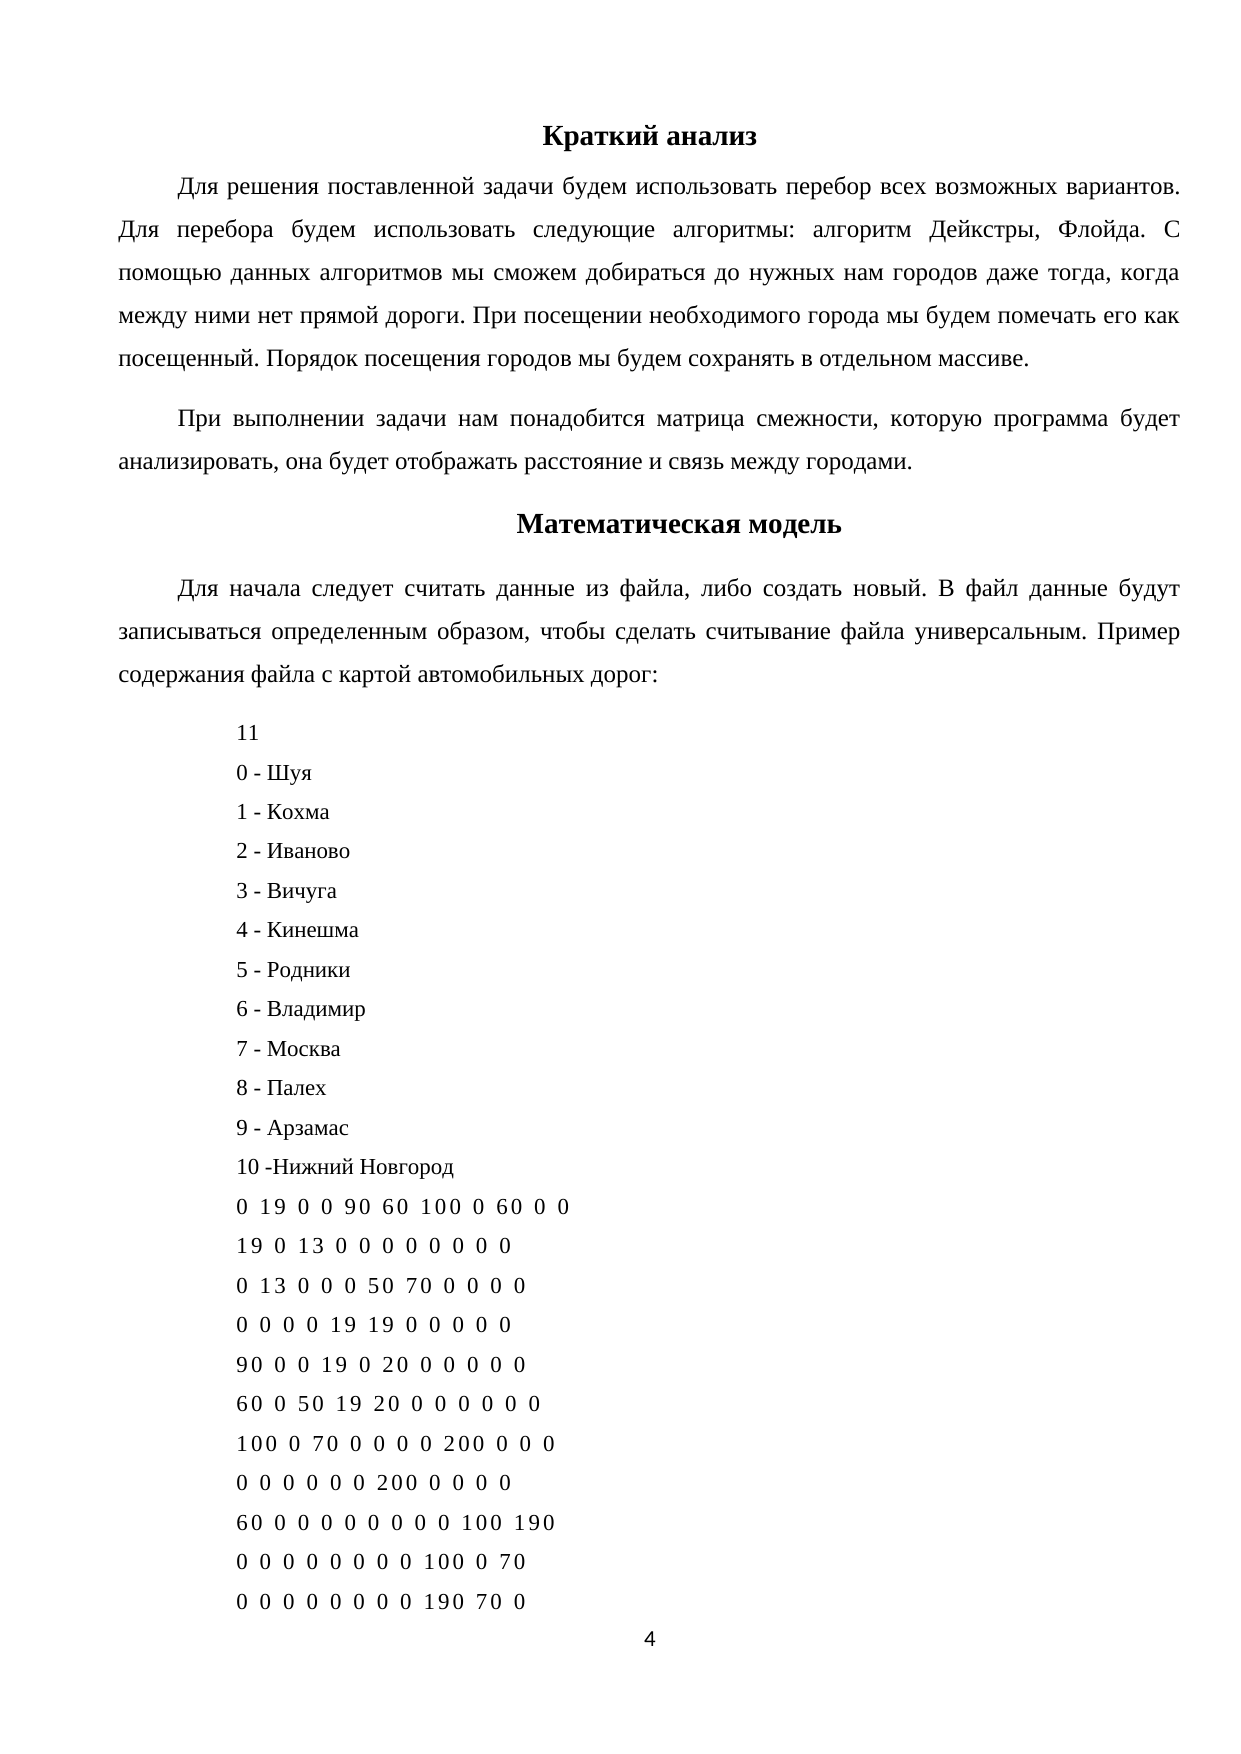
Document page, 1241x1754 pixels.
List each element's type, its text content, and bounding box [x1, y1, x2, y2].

text 0 - Шуя [236, 759, 1181, 785]
text 3 - Вичуга [236, 877, 1181, 903]
text 5 - Родники [236, 956, 1181, 982]
text 60 0 50 19 20 0 0 0 0 0 0 [236, 1390, 1181, 1417]
text Для решения поставленной задачи будем использовать перебор всех возможных вариантов. Для перебора будем использовать следующие алгоритмы: алгоритм Дейкстры, Флойда. С помощью данных алгоритмов мы сможем добираться до нужных нам городов даже тогда, когда между ними нет прямой дороги. При посещении необходимого города мы будем помечать его как посещенный. Порядок посещения городов мы будем сохранять в отдельном массиве. [118, 171, 1181, 372]
text 90 0 0 19 0 20 0 0 0 0 0 [236, 1351, 1181, 1377]
text 8 - Палех [236, 1074, 1181, 1101]
text 9 - Арзамас [236, 1114, 1181, 1140]
text 10 -Нижний Новгород [236, 1153, 1181, 1180]
text 60 0 0 0 0 0 0 0 0 100 190 [236, 1509, 1181, 1535]
text Для начала следует считать данные из файла, либо создать новый. В файл данные будут записываться определенным образом, чтобы сделать считывание файла универсальным. Пример содержания файла с картой автомобильных дорог: [118, 573, 1181, 688]
text 19 0 13 0 0 0 0 0 0 0 0 [236, 1232, 1181, 1259]
text Математическая модель [118, 506, 1181, 540]
text При выполнении задачи нам понадобится матрица смежности, которую программа будет анализировать, она будет отображать расстояние и связь между городами. [118, 403, 1181, 475]
text 0 0 0 0 0 0 200 0 0 0 0 [236, 1469, 1181, 1496]
text 0 19 0 0 90 60 100 0 60 0 0 [236, 1193, 1181, 1219]
text 0 0 0 0 19 19 0 0 0 0 0 [236, 1311, 1181, 1338]
text 0 0 0 0 0 0 0 0 190 70 0 [236, 1588, 1181, 1614]
text 0 0 0 0 0 0 0 0 100 0 70 [236, 1548, 1181, 1574]
text 11 [236, 719, 1181, 746]
text 1 - Кохма [236, 798, 1181, 824]
text 100 0 70 0 0 0 0 200 0 0 0 [236, 1430, 1181, 1456]
text 2 - Иваново [236, 838, 1181, 864]
text 0 13 0 0 0 50 70 0 0 0 0 [236, 1272, 1181, 1298]
text 7 - Москва [236, 1035, 1181, 1061]
text 4 - Кинешма [236, 917, 1181, 943]
text Краткий анализ [118, 118, 1181, 152]
text 6 - Владимир [236, 996, 1181, 1022]
